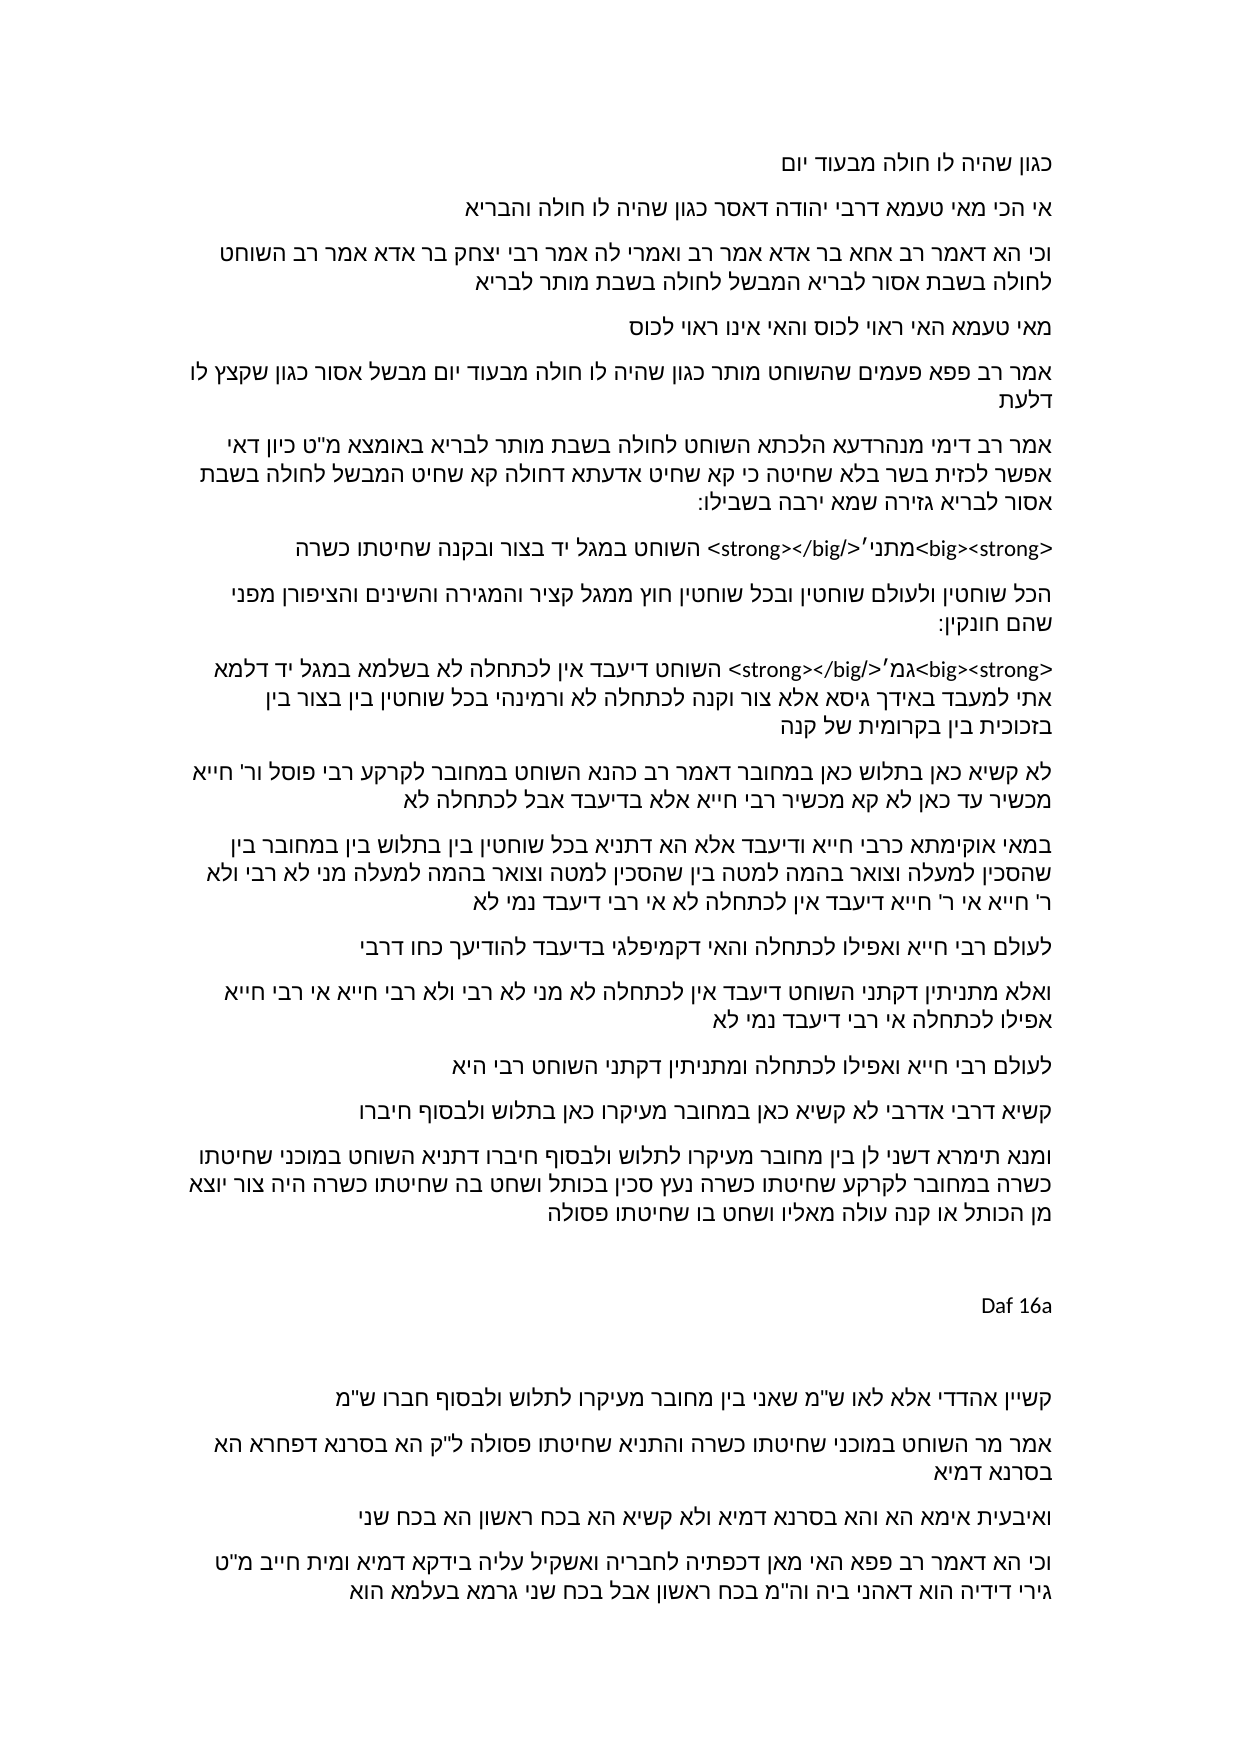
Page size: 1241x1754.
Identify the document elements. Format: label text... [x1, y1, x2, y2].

text במאי אוקימתא כרבי חייא ודיעבד אלא הא דתניא בכל שוחטין בין בתלוש בין במחובר בין שהסכין למעלה וצואר בהמה למטה בין שהסכין למטה וצואר בהמה למעלה מני לא רבי ולא ר' חייא אי ר' חייא דיעבד אין לכתחלה לא אי רבי דיעבד נמי לא [187, 832, 1053, 915]
text ואלא מתניתין דקתני השוחט דיעבד אין לכתחלה לא מני לא רבי ולא רבי חייא אי רבי חייא אפילו לכתחלה אי רבי דיעבד נמי לא [187, 979, 1053, 1034]
text וכי הא דאמר רב אחא בר אדא אמר רב ואמרי לה אמר רבי יצחק בר אדא אמר רב השוחט לחולה בשבת אסור לבריא המבשל לחולה בשבת מותר לבריא [187, 240, 1053, 295]
text לעולם רבי חייא ואפילו לכתחלה והאי דקמיפלגי בדיעבד להודיעך כחו דרבי [187, 934, 1053, 960]
text ומנא תימרא דשני לן בין מחובר מעיקרו לתלוש ולבסוף חיברו דתניא השוחט במוכני שחיטתו כשרה במחובר לקרקע שחיטתו כשרה נעץ סכין בכותל ושחט בה שחיטתו כשרה היה צור יוצא מן הכותל או קנה עולה מאליו ושחט בו שחיטתו פסולה [187, 1143, 1053, 1226]
text מאי טעמא האי ראוי לכוס והאי אינו ראוי לכוס [187, 314, 1053, 340]
text <big><strong>מתני׳</strong></big> השוחט במגל יד בצור ובקנה שחיטתו כשרה [187, 534, 1053, 562]
text לעולם רבי חייא ואפילו לכתחלה ומתניתין דקתני השוחט רבי היא [187, 1053, 1053, 1079]
text קשיא דרבי אדרבי לא קשיא כאן במחובר מעיקרו כאן בתלוש ולבסוף חיברו [187, 1098, 1053, 1124]
text אי הכי מאי טעמא דרבי יהודה דאסר כגון שהיה לו חולה והבריא [187, 195, 1053, 221]
text אמר רב פפא פעמים שהשוחט מותר כגון שהיה לו חולה מבעוד יום מבשל אסור כגון שקצץ לו דלעת [187, 359, 1053, 414]
text ואיבעית אימא הא והא בסרנא דמיא ולא קשיא הא בכח ראשון הא בכח שני [187, 1504, 1053, 1530]
text לא קשיא כאן בתלוש כאן במחובר דאמר רב כהנא השוחט במחובר לקרקע רבי פוסל ור' חייא מכשיר עד כאן לא קא מכשיר רבי חייא אלא בדיעבד אבל לכתחלה לא [187, 758, 1053, 813]
text Daf 16a [187, 1292, 1053, 1320]
text אמר מר השוחט במוכני שחיטתו כשרה והתניא שחיטתו פסולה ל"ק הא בסרנא דפחרא הא בסרנא דמיא [187, 1431, 1053, 1485]
text הכל שוחטין ולעולם שוחטין ובכל שוחטין חוץ ממגל קציר והמגירה והשינים והציפורן מפני שהם חונקין: [187, 581, 1053, 636]
text כגון שהיה לו חולה מבעוד יום [187, 150, 1053, 176]
text אמר רב דימי מנהרדעא הלכתא השוחט לחולה בשבת מותר לבריא באומצא מ"ט כיון דאי אפשר לכזית בשר בלא שחיטה כי קא שחיט אדעתא דחולה קא שחיט המבשל לחולה בשבת אסור לבריא גזירה שמא ירבה בשבילו: [187, 432, 1053, 516]
text קשיין אהדדי אלא לאו ש"מ שאני בין מחובר מעיקרו לתלוש ולבסוף חברו ש"מ [187, 1385, 1053, 1412]
text <big><strong>גמ׳</strong></big> השוחט דיעבד אין לכתחלה לא בשלמא במגל יד דלמא אתי למעבד באידך גיסא אלא צור וקנה לכתחלה לא ורמינהי בכל שוחטין בין בצור בין בזכוכית בין בקרומית של קנה [187, 655, 1053, 740]
text וכי הא דאמר רב פפא האי מאן דכפתיה לחבריה ואשקיל עליה בידקא דמיא ומית חייב מ"ט גירי דידיה הוא דאהני ביה וה"מ בכח ראשון אבל בכח שני גרמא בעלמא הוא [187, 1549, 1053, 1604]
